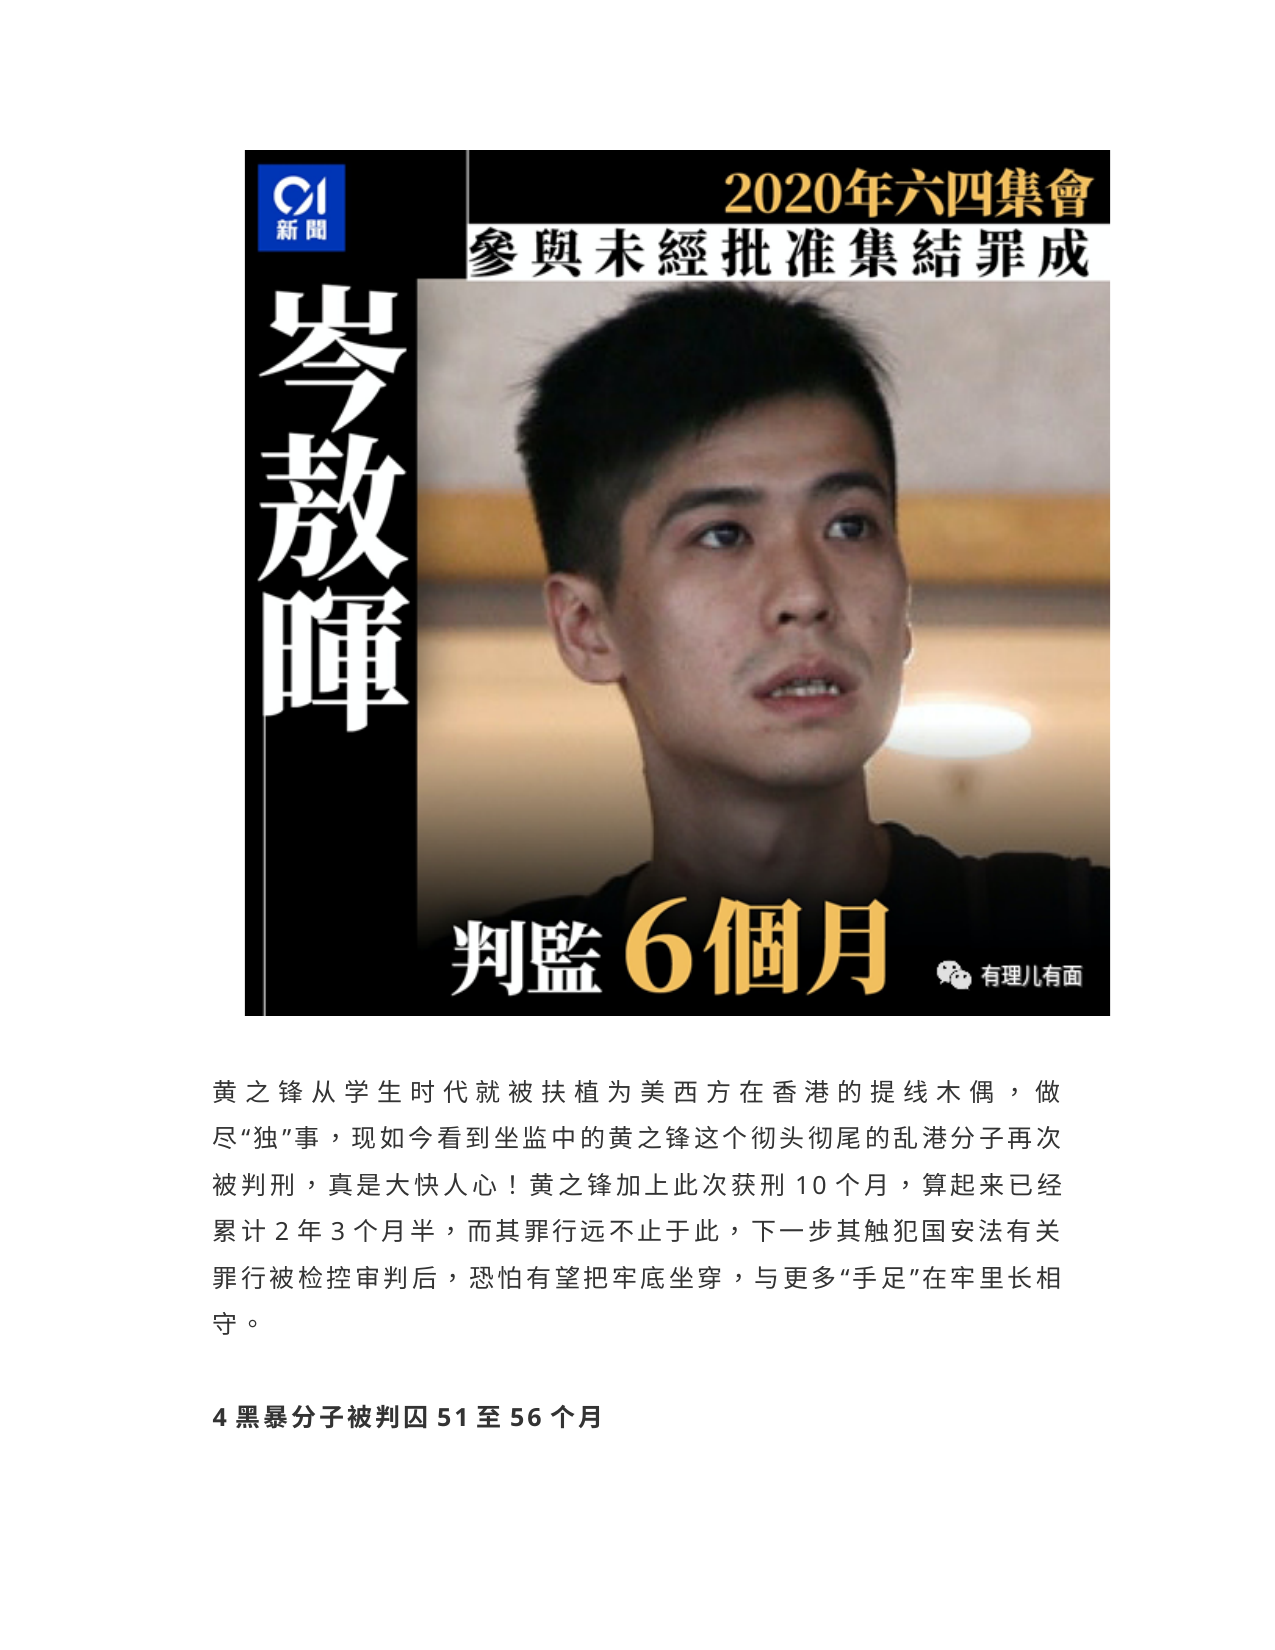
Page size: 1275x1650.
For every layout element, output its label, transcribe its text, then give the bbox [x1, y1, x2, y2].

picture [244, 150, 1111, 1016]
text 4黑暴分子被判囚51至56个月 [212, 1387, 1062, 1434]
text 黄之锋从学生时代就被扶植为美西方在香港的提线木偶，做尽“独”事，现如今看到坐监中的黄之锋这个彻头彻尾的乱港分子再次被判刑，真是大快人心！黄之锋加上此次获刑10个月，算起来已经累计2年3个月半，而其罪行远不止于此，下一步其触犯国安法有关罪行被检控审判后，恐怕有望把牢底坐穿，与更多“手足”在牢里长相守。 [212, 1062, 1062, 1341]
